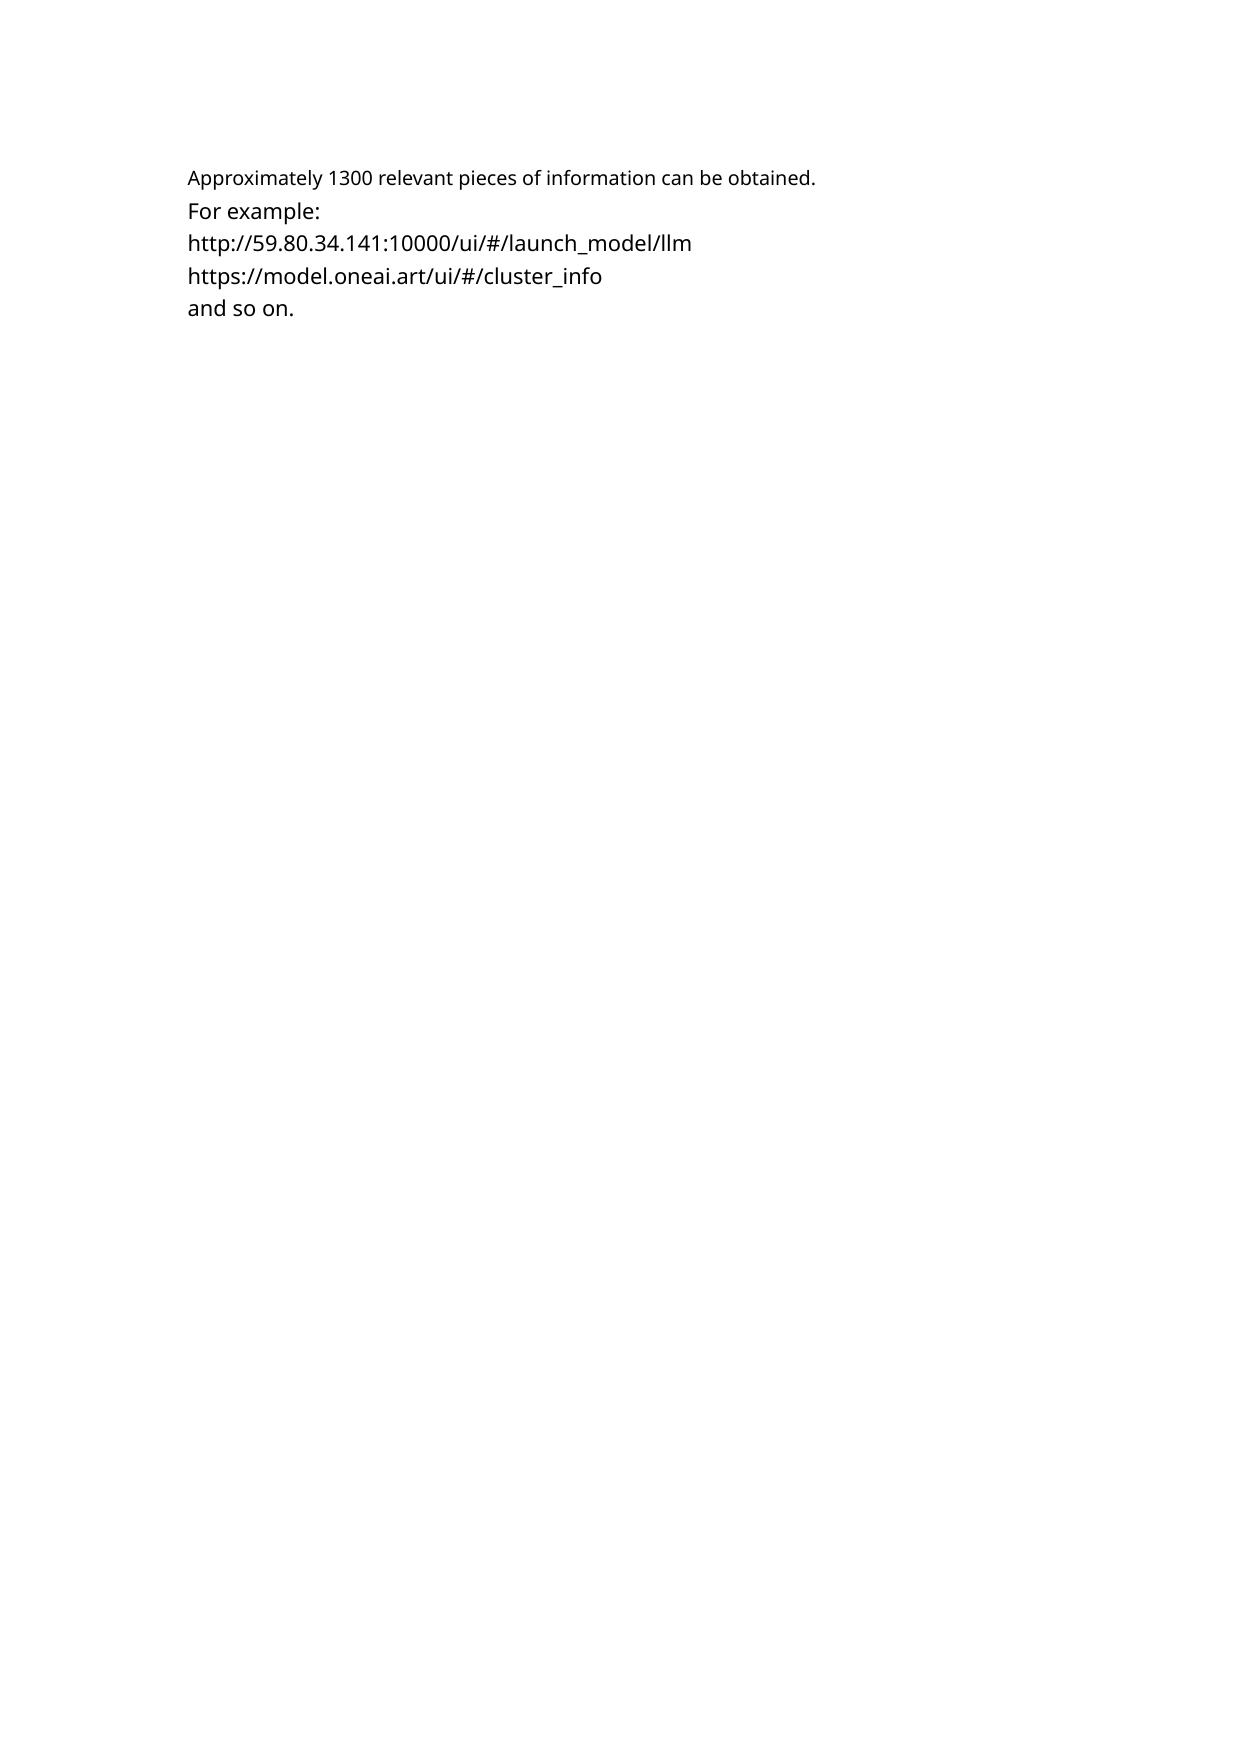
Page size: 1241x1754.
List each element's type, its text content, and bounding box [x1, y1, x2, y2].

text Approximately 1300 relevant pieces of information can be obtained. [187, 162, 1053, 194]
text For example: http://59.80.34.141:10000/ui/#/launch_model/llm https://model.oneai.art/ui/#/cluster_info and so on. [187, 194, 1053, 324]
